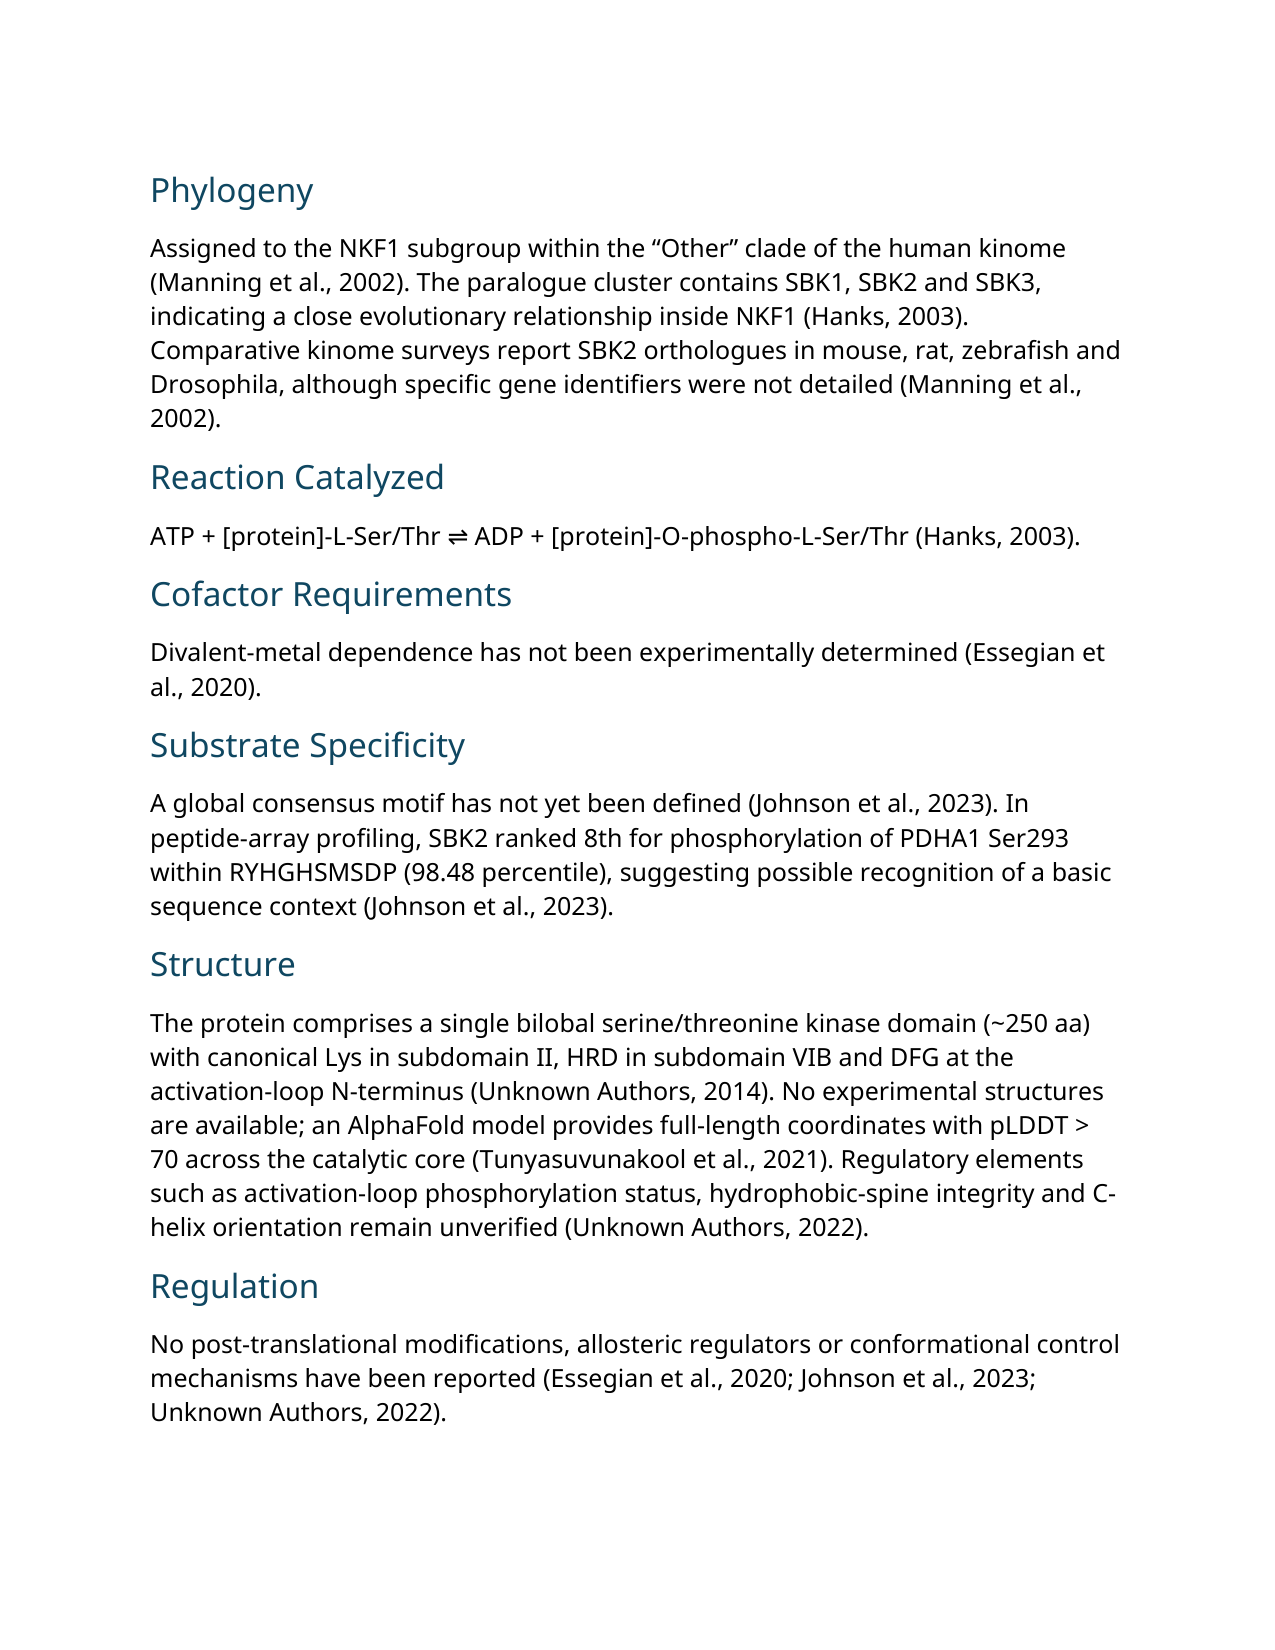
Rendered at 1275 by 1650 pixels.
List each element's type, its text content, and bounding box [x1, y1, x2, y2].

subtitle Cofactor Requirements [150, 571, 1125, 616]
text ATP + [protein]-L-Ser/Thr ⇌ ADP + [protein]-O-phospho-L-Ser/Thr (Hanks, 2003). [150, 518, 1125, 552]
text No post-translational modifications, allosteric regulators or conformational control mechanisms have been reported (Essegian et al., 2020; Johnson et al., 2023; Unknown Authors, 2022). [150, 1327, 1125, 1429]
text Divalent-metal dependence has not been experimentally determined (Essegian et al., 2020). [150, 635, 1125, 703]
text The protein comprises a single bilobal serine/threonine kinase domain (~250 aa) with canonical Lys in subdomain II, HRD in subdomain VIB and DFG at the activation-loop N-terminus (Unknown Authors, 2014). No experimental structures are available; an AlphaFold model provides full-length coordinates with pLDDT > 70 across the catalytic core (Tunyasuvunakool et al., 2021). Regulatory elements such as activation-loop phosphorylation status, hydrophobic-spine integrity and C-helix orientation remain unverified (Unknown Authors, 2022). [150, 1005, 1125, 1244]
subtitle Substrate Specificity [150, 722, 1125, 767]
subtitle Phylogeny [150, 167, 1125, 212]
subtitle Reaction Catalyzed [150, 454, 1125, 499]
subtitle Regulation [150, 1262, 1125, 1308]
subtitle Structure [150, 941, 1125, 987]
text A global consensus motif has not yet been defined (Johnson et al., 2023). In peptide-array profiling, SBK2 ranked 8th for phosphorylation of PDHA1 Ser293 within RYHGHSMSDP (98.48 percentile), suggesting possible recognition of a basic sequence context (Johnson et al., 2023). [150, 786, 1125, 922]
text Assigned to the NKF1 subgroup within the “Other” clade of the human kinome (Manning et al., 2002). The paralogue cluster contains SBK1, SBK2 and SBK3, indicating a close evolutionary relationship inside NKF1 (Hanks, 2003). Comparative kinome surveys report SBK2 orthologues in mouse, rat, zebrafish and Drosophila, although specific gene identifiers were not detailed (Manning et al., 2002). [150, 231, 1125, 435]
